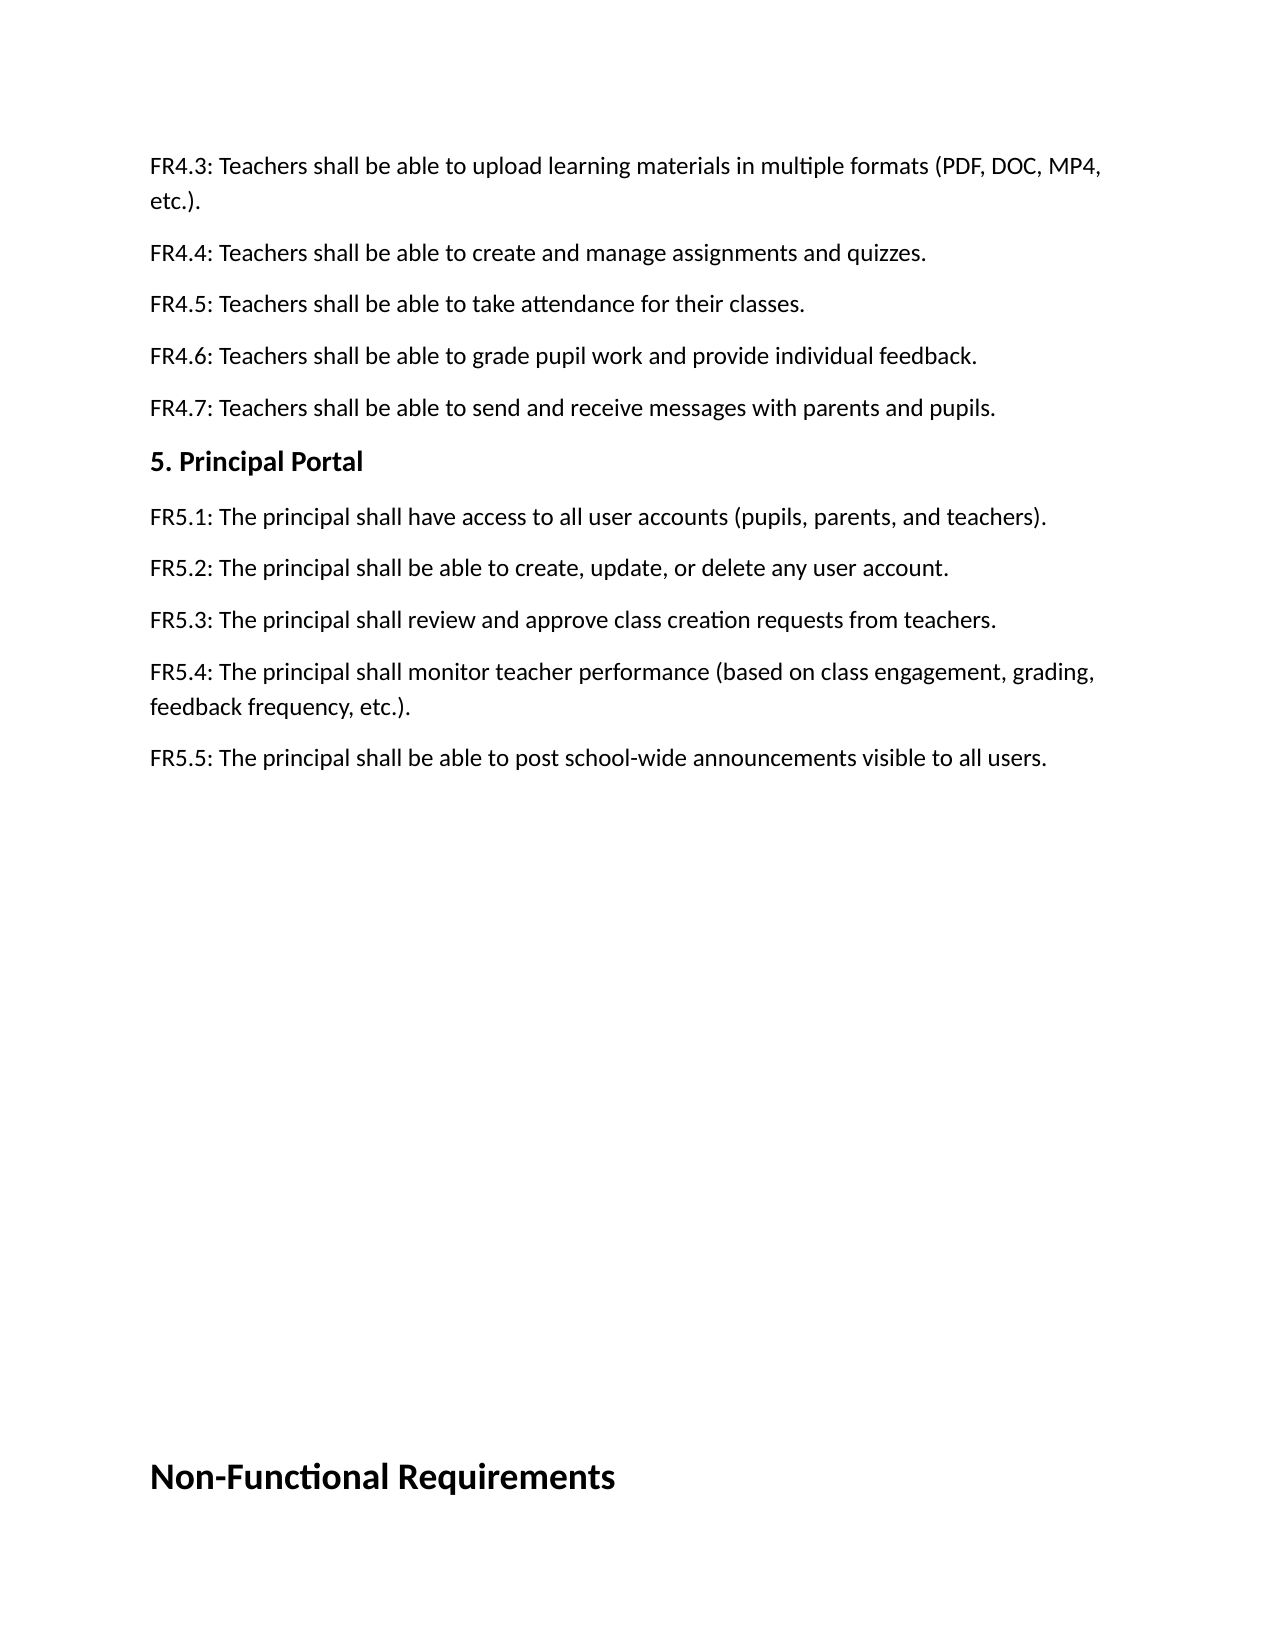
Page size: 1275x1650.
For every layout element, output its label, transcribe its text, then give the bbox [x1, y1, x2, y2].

text FR4.4: Teachers shall be able to create and manage assignments and quizzes. [150, 237, 1125, 267]
text 5. Principal Portal [150, 443, 1125, 479]
text FR4.7: Teachers shall be able to send and receive messages with parents and pupils. [150, 392, 1125, 422]
text FR4.5: Teachers shall be able to take attendance for their classes. [150, 288, 1125, 319]
text Non-Functional Requirements [150, 1453, 1125, 1498]
text FR5.4: The principal shall monitor teacher performance (based on class engagement, grading, feedback frequency, etc.). [150, 656, 1125, 721]
text FR4.6: Teachers shall be able to grade pupil work and provide individual feedback. [150, 340, 1125, 371]
text FR5.5: The principal shall be able to post school-wide announcements visible to all users. [150, 743, 1125, 773]
text FR4.3: Teachers shall be able to upload learning materials in multiple formats (PDF, DOC, MP4, etc.). [150, 150, 1125, 216]
text FR5.3: The principal shall review and approve class creation requests from teachers. [150, 604, 1125, 635]
text FR5.1: The principal shall have access to all user accounts (pupils, parents, and teachers). [150, 501, 1125, 531]
text FR5.2: The principal shall be able to create, update, or delete any user account. [150, 553, 1125, 583]
